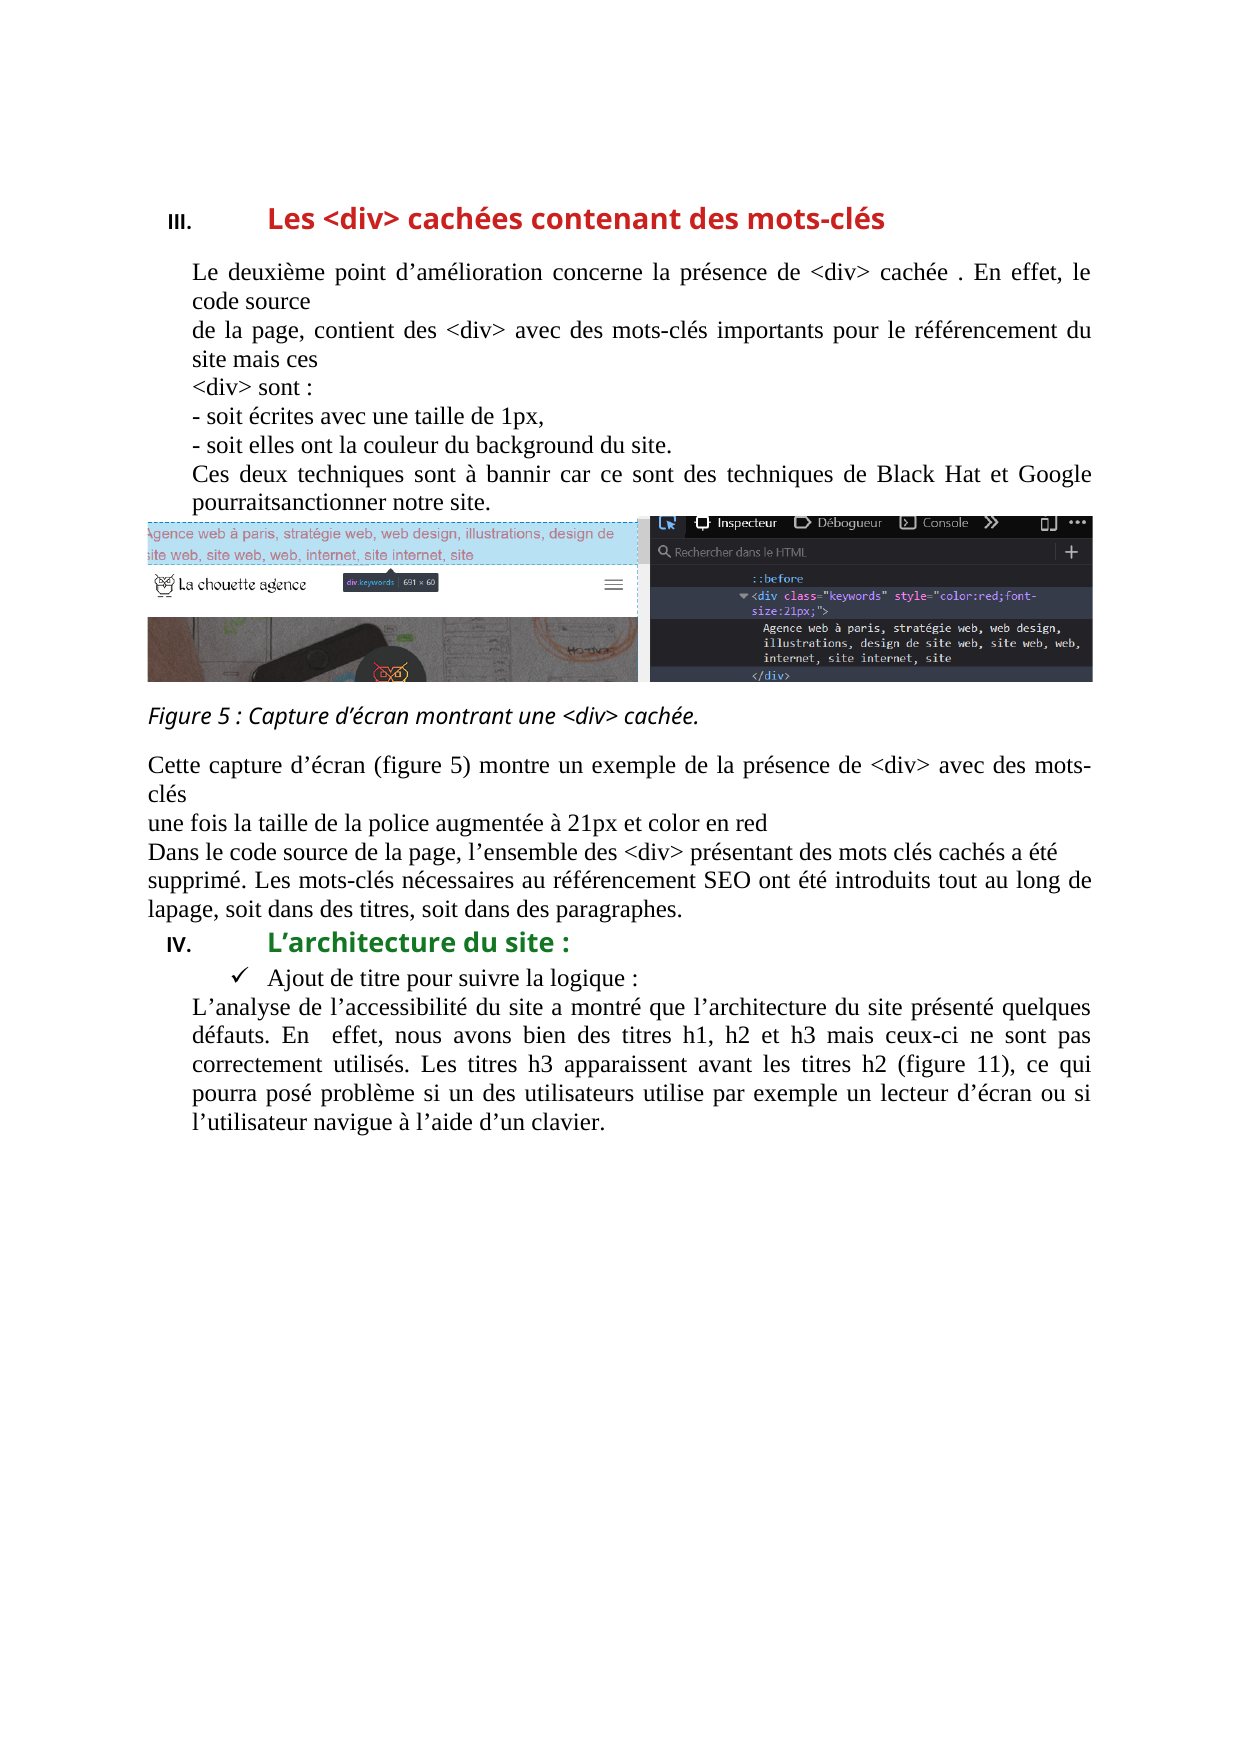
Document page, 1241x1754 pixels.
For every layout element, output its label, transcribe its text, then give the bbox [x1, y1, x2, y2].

text Ces deux techniques sont à bannir car ce sont des techniques de Black Hat et Google pourraitsanctionner notre site. [192, 459, 1093, 516]
text Figure 5 : Capture d’écran montrant une <div> cachée. [148, 700, 1093, 731]
text - soit écrites avec une taille de 1px, [192, 401, 1093, 430]
text supprimé. Les mots-clés nécessaires au référencement SEO ont été introduits tout au long de lapage, soit dans des titres, soit dans des paragraphes. [148, 866, 1093, 923]
list L’architecture du site : [192, 923, 1093, 960]
picture [147, 516, 1093, 682]
text - soit elles ont la couleur du background du site. [192, 430, 1093, 459]
text Cette capture d’écran (figure 5) montre un exemple de la présence de <div> avec des mots-clés [148, 751, 1093, 808]
text <div> sont : [192, 372, 1093, 401]
text L’analyse de l’accessibilité du site a montré que l’architecture du site présenté quelques défauts. En effet, nous avons bien des titres h1, h2 et h3 mais ceux-ci ne sont pas correctement utilisés. Les titres h3 apparaissent avant les titres h2 (figure 11), ce qui pourra posé problème si un des utilisateurs utilise par exemple un lecteur d’écran ou si l’utilisateur navigue à l’aide d’un clavier. [192, 992, 1093, 1135]
text Le deuxième point d’amélioration concerne la présence de <div> cachée . En effet, le code source [192, 257, 1093, 315]
text de la page, contient des <div> avec des mots-clés importants pour le référencement du site mais ces [192, 315, 1093, 372]
list Les <div> cachées contenant des mots-clés [192, 198, 1093, 238]
text une fois la taille de la police augmentée à 21px et color en red [148, 808, 1093, 837]
list Ajout de titre pour suivre la logique : [229, 963, 1093, 992]
text Dans le code source de la page, l’ensemble des <div> présentant des mots clés cachés a été [148, 837, 1093, 866]
